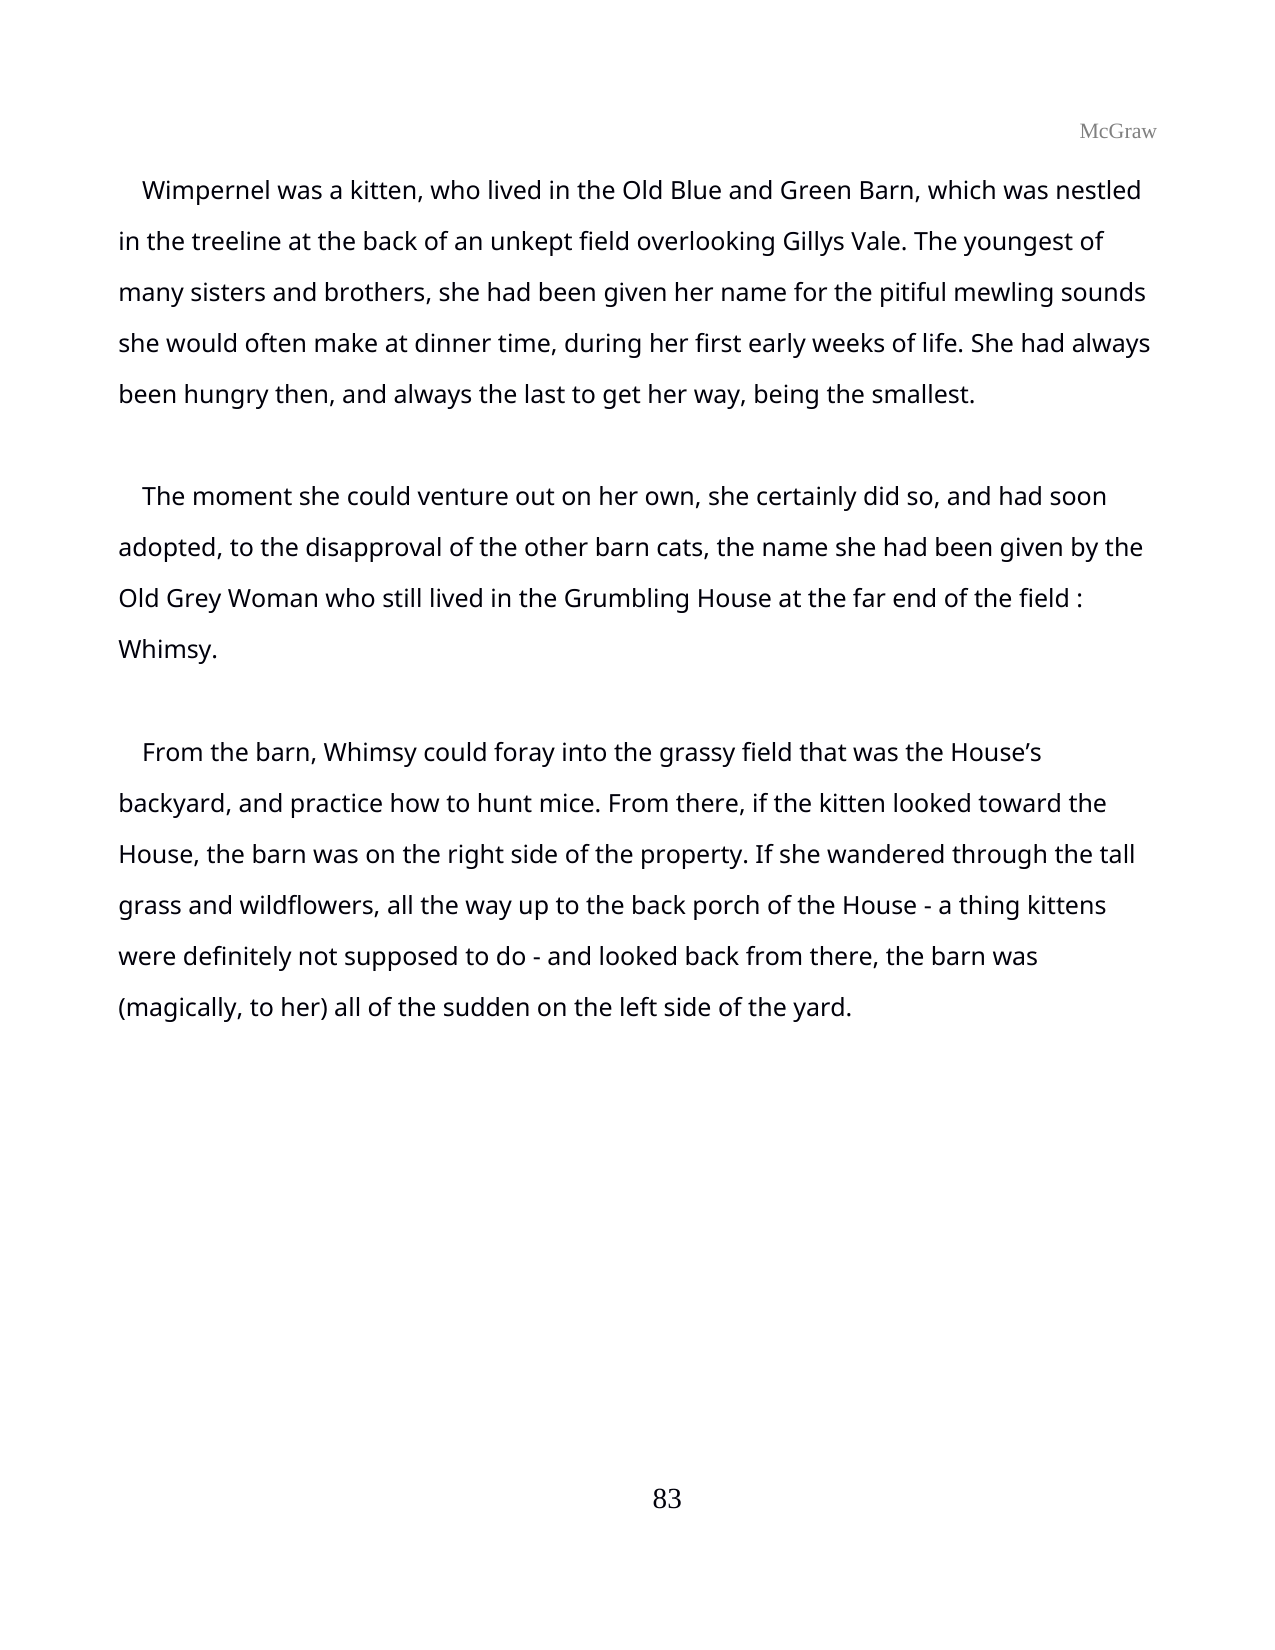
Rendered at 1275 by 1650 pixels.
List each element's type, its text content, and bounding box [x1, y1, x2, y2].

text From the barn, Whimsy could foray into the grassy field that was the House’s backyard, and practice how to hunt mice. From there, if the kitten looked toward the House, the barn was on the right side of the property. If she wandered through the tall grass and wildflowers, all the way up to the back porch of the House - a thing kittens were definitely not supposed to do - and looked back from there, the barn was (magically, to her) all of the sudden on the left side of the yard. [118, 734, 1157, 1023]
text Wimpernel was a kitten, who lived in the Old Blue and Green Barn, which was nestled in the treeline at the back of an unkept field overlooking Gillys Vale. The youngest of many sisters and brothers, she had been given her name for the pitiful mewling sounds she would often make at dinner time, during her first early weeks of life. She had always been hungry then, and always the last to get her way, being the smallest. [118, 173, 1157, 411]
text The moment she could venture out on her own, she certainly did so, and had soon adopted, to the disapproval of the other barn cats, the name she had been given by the Old Grey Woman who still lived in the Grumbling House at the far end of the field : Whimsy. [118, 479, 1157, 666]
